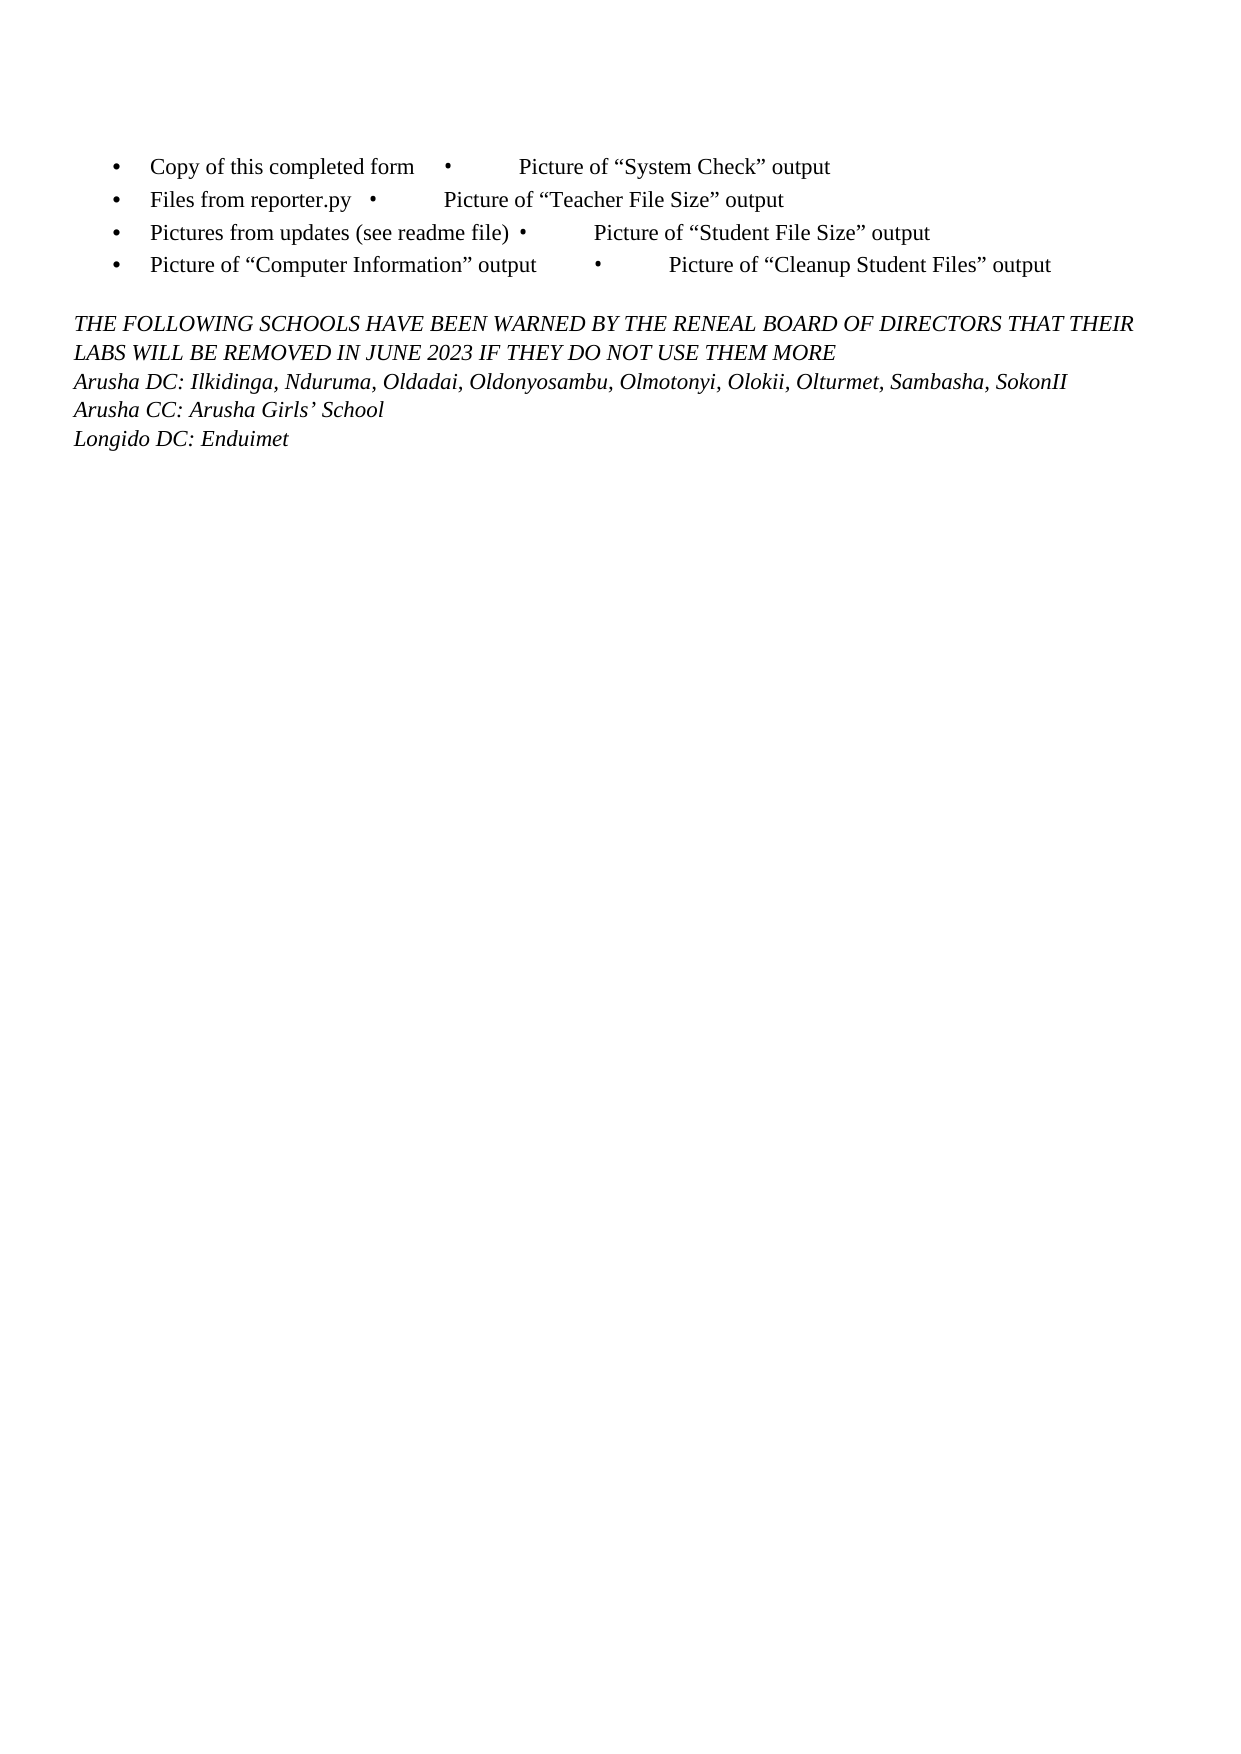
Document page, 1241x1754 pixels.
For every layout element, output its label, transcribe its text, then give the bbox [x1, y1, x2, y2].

list Files from reporter.py • Picture of “Teacher File Size” output [112, 183, 1163, 214]
list Copy of this completed form • Picture of “System Check” output [112, 150, 1163, 181]
text Longido DC: Enduimet [73, 425, 1163, 452]
text Arusha DC: Ilkidinga, Nduruma, Oldadai, Oldonyosambu, Olmotonyi, Olokii, Olturmet, Sambasha, SokonII [73, 368, 1163, 394]
list Picture of “Computer Information” output • Picture of “Cleanup Student Files” output [112, 248, 1163, 279]
list Pictures from updates (see readme file) • Picture of “Student File Size” output [112, 215, 1163, 247]
text THE FOLLOWING SCHOOLS HAVE BEEN WARNED BY THE RENEAL BOARD OF DIRECTORS THAT THEIR [73, 310, 1163, 337]
text Arusha CC: Arusha Girls’ School [73, 397, 1163, 423]
text LABS WILL BE REMOVED IN JUNE 2023 IF THEY DO NOT USE THEM MORE [73, 339, 1163, 365]
